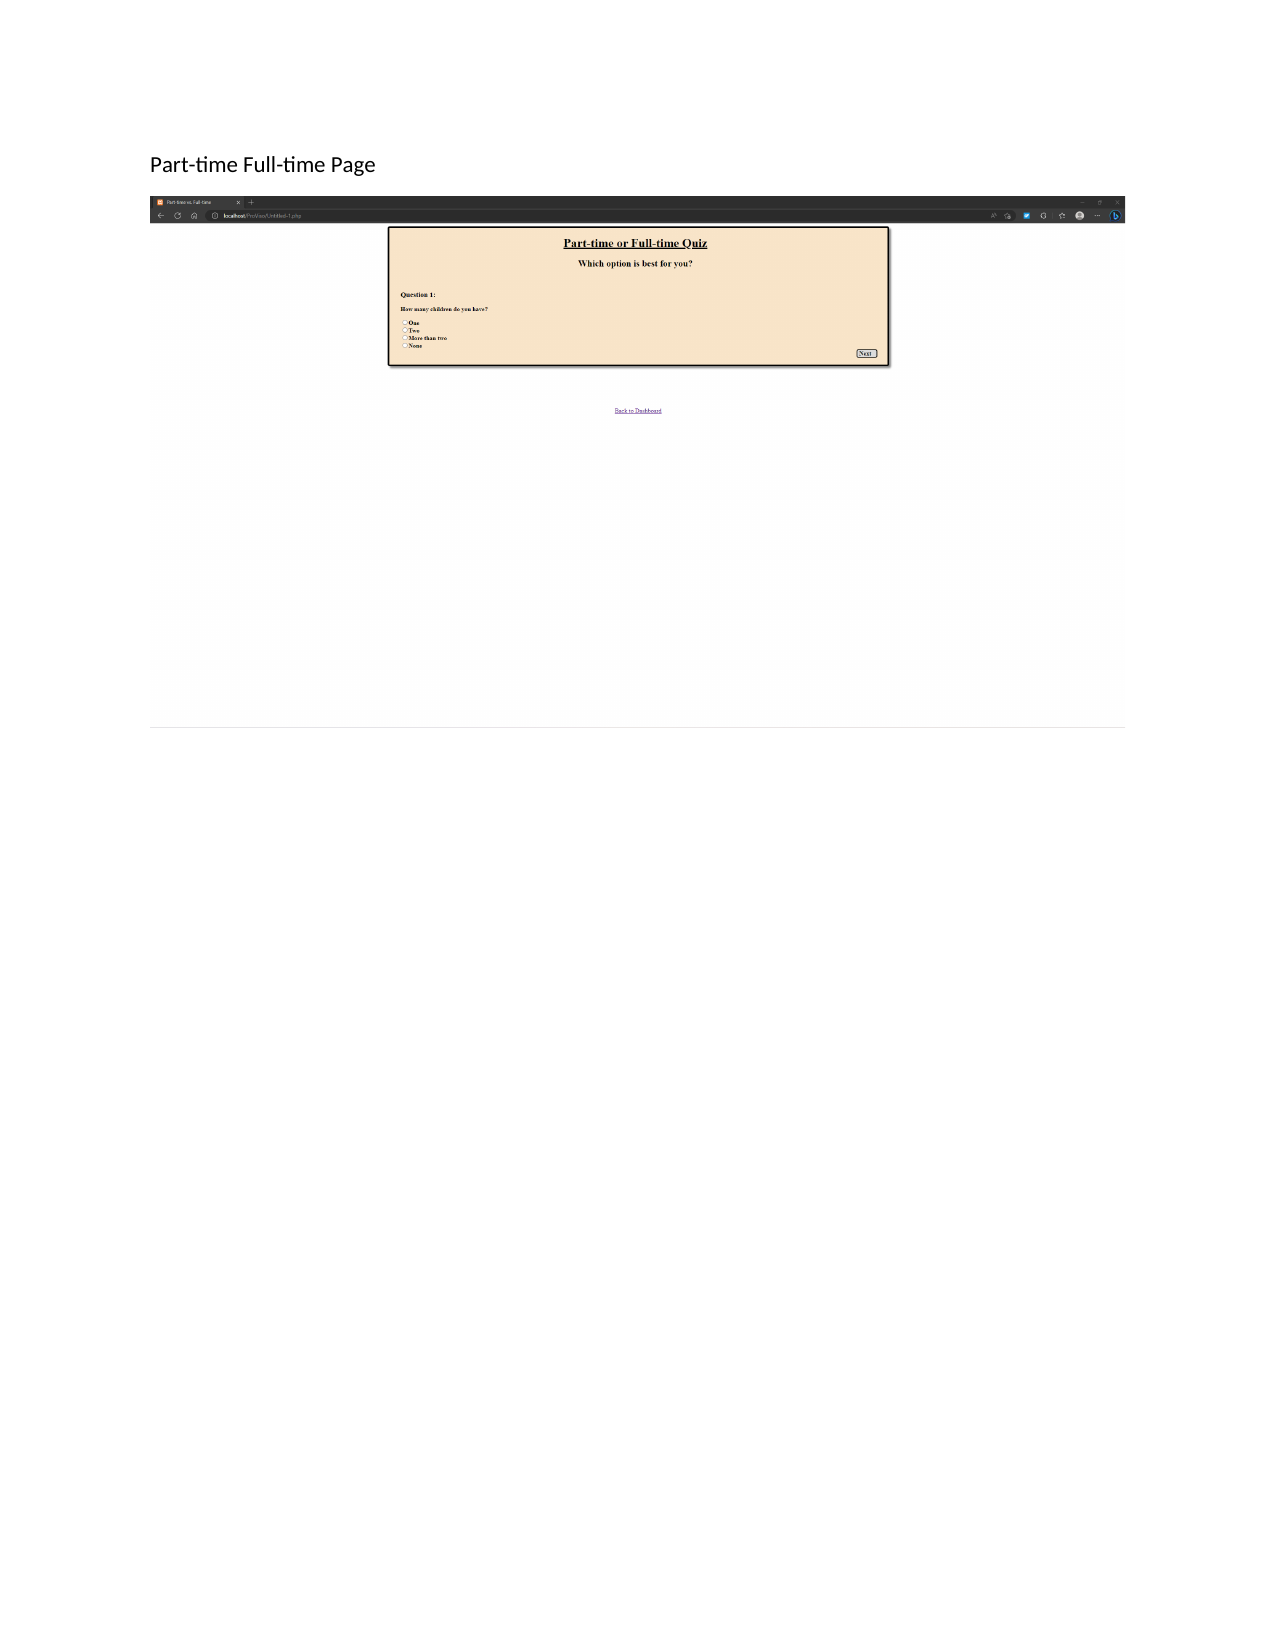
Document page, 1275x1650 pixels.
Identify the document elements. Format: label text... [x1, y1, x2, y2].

picture [150, 196, 1125, 728]
text Part-time Full-time Page [150, 150, 1125, 178]
